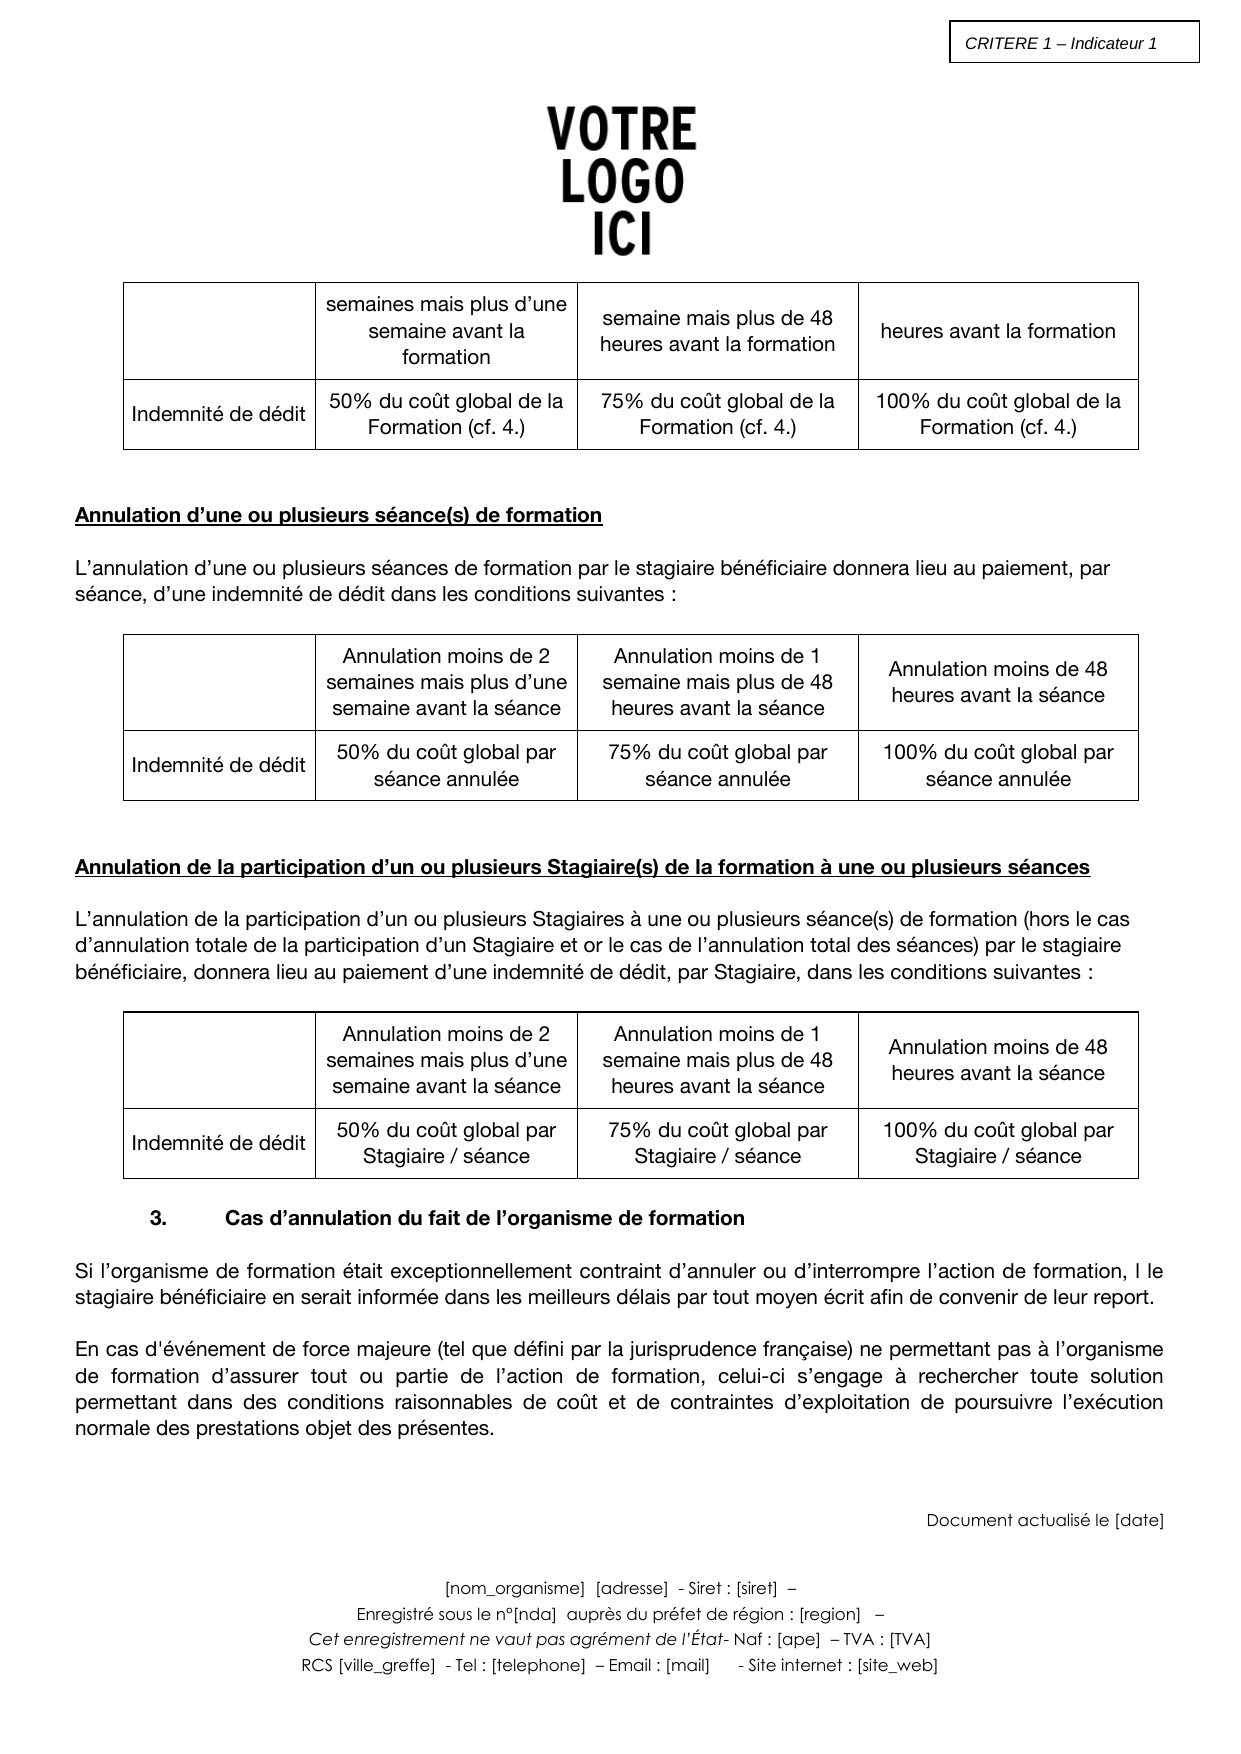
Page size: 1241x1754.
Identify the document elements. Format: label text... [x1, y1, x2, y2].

table_header [124, 283, 315, 379]
list Cas d’annulation du fait de l’organisme de formation [150, 1205, 1165, 1232]
table_cell 75% du coût global par séance annulée [578, 731, 858, 800]
table_cell 75% du coût global par Stagiaire / séance [578, 1109, 858, 1178]
text Annulation de la participation d’un ou plusieurs Stagiaire(s) de la formation à une ou plusieurs séances [75, 854, 1165, 880]
table_header Annulation moins de 1 semaine mais plus de 48 heures avant la séance [578, 635, 858, 730]
table_header Annulation moins de 1 semaine mais plus de 48 heures avant la formation [578, 283, 858, 379]
table_cell 50% du coût global par séance annulée [316, 731, 577, 800]
table_header Annulation moins de 2 semaines mais plus d’une semaine avant la séance [316, 635, 577, 730]
table_header [124, 635, 315, 730]
table_header Annulation moins de 48 heures avant la séance [859, 1013, 1138, 1108]
table_cell 75% du coût global de la Formation (cf. 4.) [578, 380, 858, 449]
table_cell Indemnité de dédit [124, 731, 315, 800]
table_cell 100% du coût global par Stagiaire / séance [859, 1109, 1138, 1178]
text L’annulation d’une ou plusieurs séances de formation par le stagiaire bénéficiaire donnera lieu au paiement, par séance, d’une indemnité de dédit dans les conditions suivantes : [75, 555, 1165, 607]
table_cell 50% du coût global de la Formation (cf. 4.) [316, 380, 577, 449]
table_cell Indemnité de dédit [124, 1109, 315, 1178]
table_cell Indemnité de dédit [124, 380, 315, 449]
table_header Annulation moins de 48 heures avant la séance [859, 635, 1138, 730]
table_cell 50% du coût global par Stagiaire / séance [316, 1109, 577, 1178]
table_cell 100% du coût global par séance annulée [859, 731, 1138, 800]
text Annulation d’une ou plusieurs séance(s) de formation [75, 502, 1165, 529]
table_header [124, 1013, 315, 1108]
text Si l’organisme de formation était exceptionnellement contraint d’annuler ou d’interrompre l’action de formation, l le stagiaire bénéficiaire en serait informée dans les meilleurs délais par tout moyen écrit afin de convenir de leur report. [75, 1258, 1165, 1310]
text En cas d'événement de force majeure (tel que défini par la jurisprudence française) ne permettant pas à l’organisme de formation d’assurer tout ou partie de l’action de formation, celui-ci s’engage à rechercher toute solution permettant dans des conditions raisonnables de coût et de contraintes d’exploitation de poursuivre l’exécution normale des prestations objet des présentes. [75, 1337, 1165, 1442]
table_header Annulation moins de 2 semaines mais plus d’une semaine avant la formation [316, 283, 577, 379]
picture [515, 73, 725, 282]
table_header Annulation moins de 2 semaines mais plus d’une semaine avant la séance [316, 1013, 577, 1108]
table_header Annulation moins de 1 semaine mais plus de 48 heures avant la séance [578, 1013, 858, 1108]
table_header Annulation moins de 48 heures avant la formation [859, 283, 1138, 379]
text L’annulation de la participation d’un ou plusieurs Stagiaires à une ou plusieurs séance(s) de formation (hors le cas d’annulation totale de la participation d’un Stagiaire et or le cas de l’annulation total des séances) par le stagiaire bénéficiaire, donnera lieu au paiement d’une indemnité de dédit, par Stagiaire, dans les conditions suivantes : [75, 906, 1165, 985]
table_cell 100% du coût global de la Formation (cf. 4.) [859, 380, 1138, 449]
